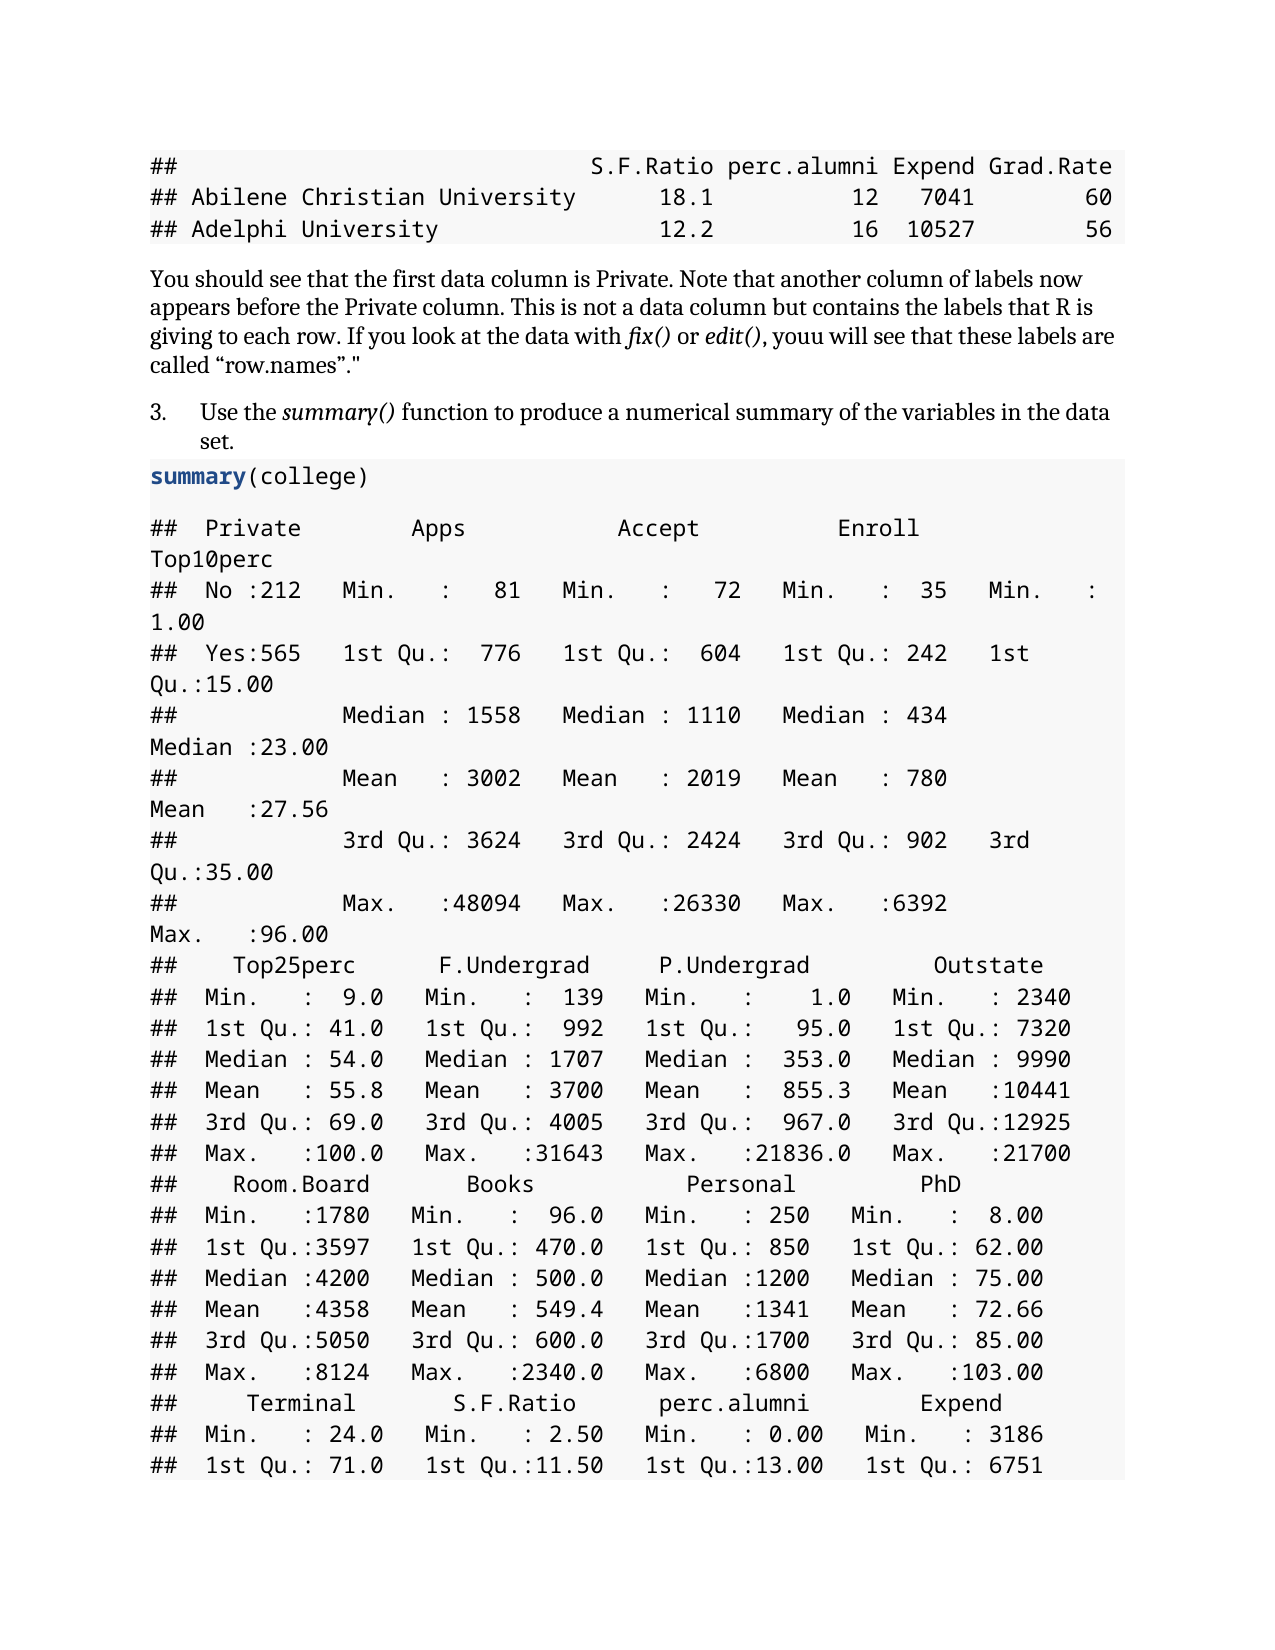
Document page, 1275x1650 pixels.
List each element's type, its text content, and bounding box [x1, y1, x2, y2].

text You should see that the first data column is Private. Note that another column of labels now appears before the Private column. This is not a data column but contains the labels that R is giving to each row. If you look at the data with fix() or edit(), youu will see that these labels are called “row.names”." [150, 264, 1125, 379]
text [150, 150, 1125, 244]
list Use the summary() function to produce a numerical summary of the variables in the data set. [150, 398, 1125, 456]
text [150, 512, 1125, 1480]
text summary(college) [150, 459, 1125, 491]
